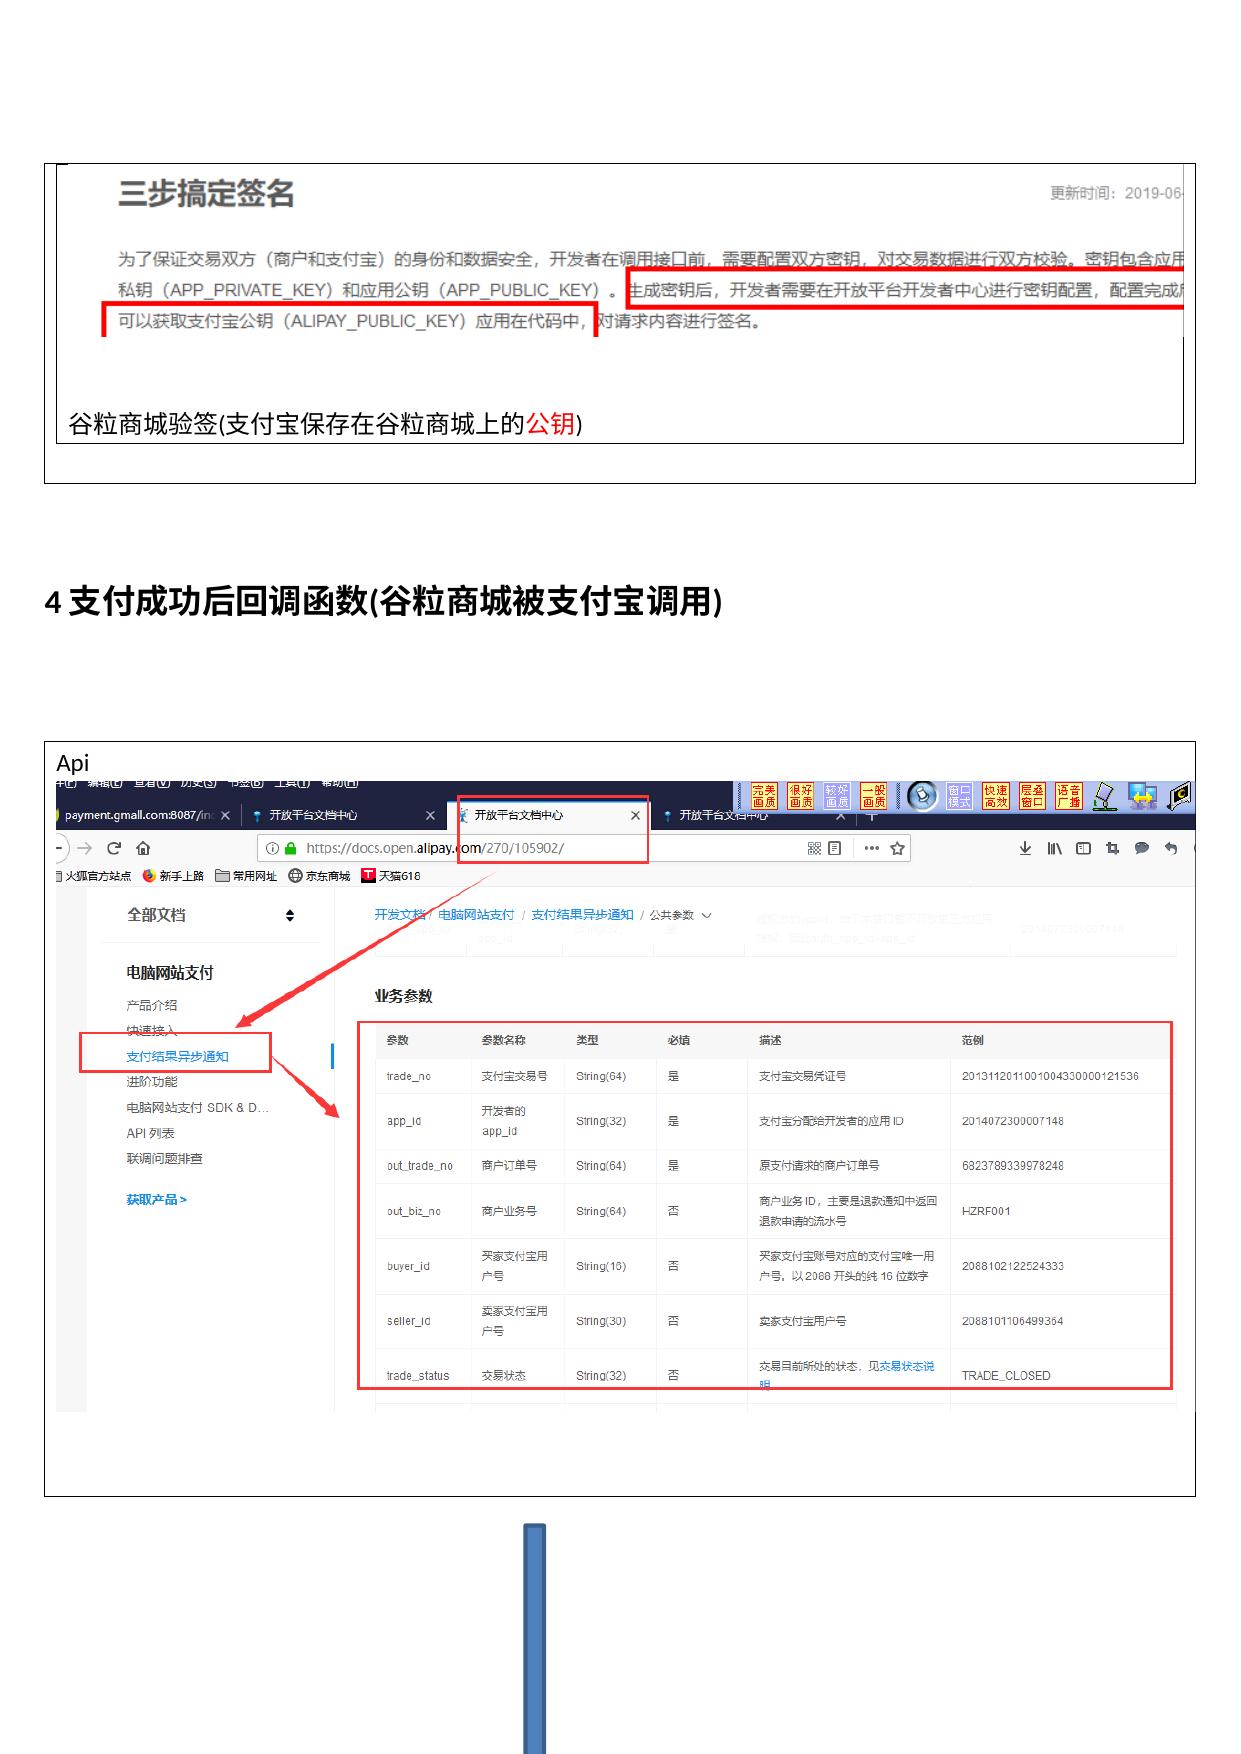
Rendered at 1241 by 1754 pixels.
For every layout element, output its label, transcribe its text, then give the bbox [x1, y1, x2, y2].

picture [56, 781, 1196, 1412]
subtitle 4 支付成功后回调函数(谷粒商城被支付宝调用) [44, 559, 1196, 639]
table_header Api [45, 742, 1195, 1496]
picture [67, 164, 1184, 337]
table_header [45, 164, 1195, 483]
